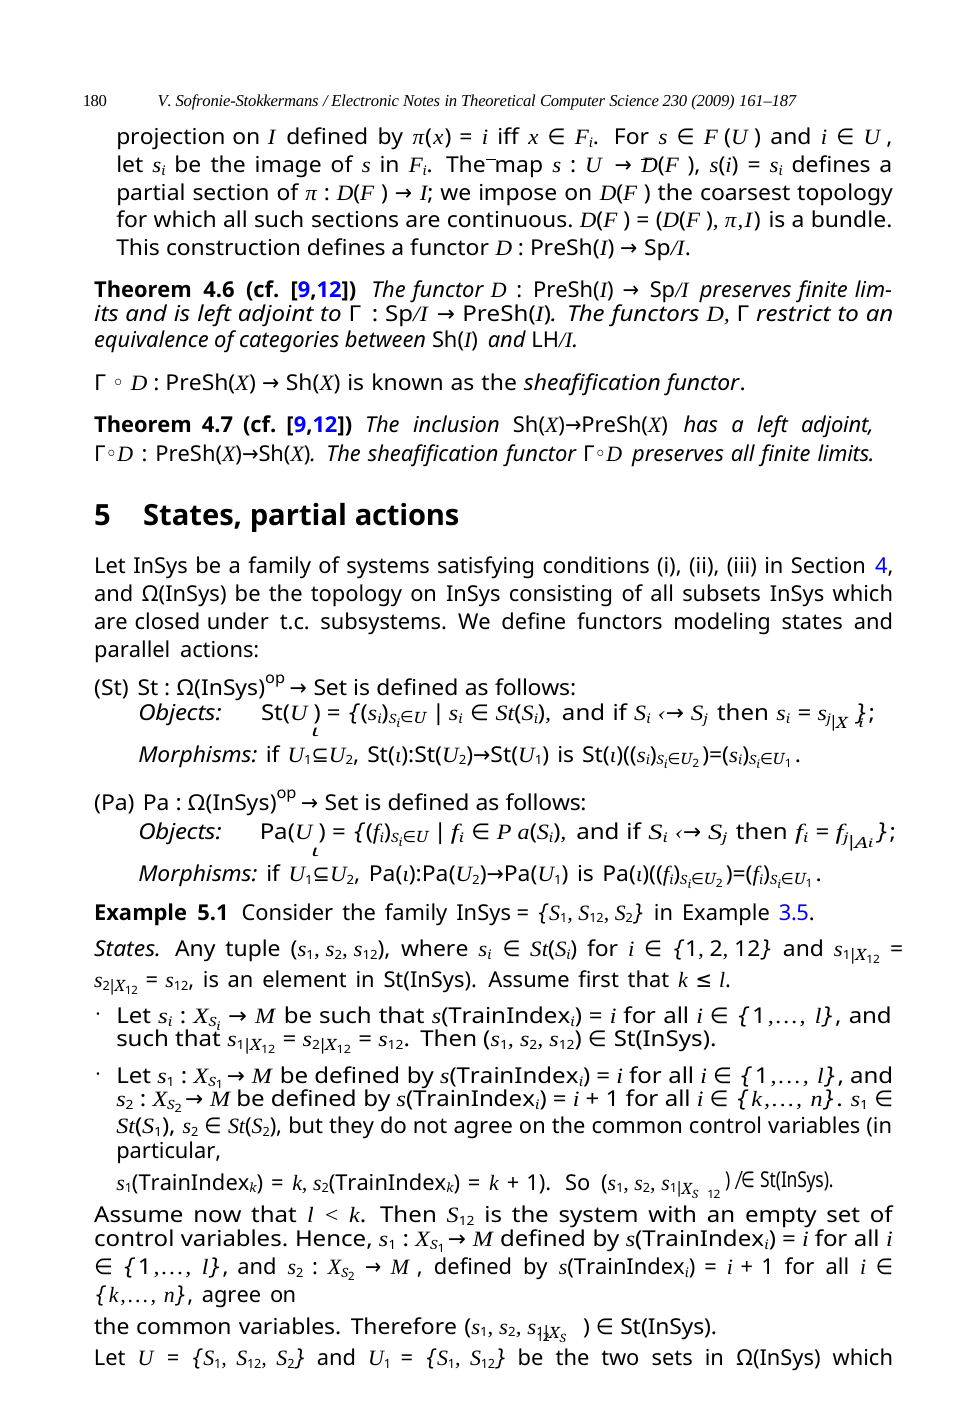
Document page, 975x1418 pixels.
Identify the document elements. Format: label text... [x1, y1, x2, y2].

list Let s1 : XS1 → M be defined by s(TrainIndexi) = i for all i ∈ {1,..., l}, and s2 : XS2 → M be defined by s(TrainIndexi) = i + 1 for all i ∈ {k,..., n}. s1 ∈ St(S1), s2 ∈ St(S2), but they do not agree on the common control variables (in particular, [95, 1062, 893, 1165]
text ι i [311, 725, 910, 739]
text s1(TrainIndexk) = k, s2(TrainIndexk) = k + 1). So (s1, s2, s1|XS [116, 1165, 722, 1196]
text Example 5.1 Consider the family InSys = {S1, S12, S2} in Example 3.5. [94, 897, 910, 926]
text the common variables. Therefore (s1, s2, s1|XS ) ∈ St(InSys). [94, 1309, 910, 1340]
list Let si : XSi → M be such that s(TrainIndexi) = i for all i ∈ {1,..., l}, and such that s1|X12 = s2|X12 = s12. Then (s1, s2, s12) ∈ St(InSys). [95, 1001, 893, 1057]
text (St) St : Ω(InSys)op → Set is defined as follows: [94, 671, 910, 701]
text Morphisms: if U1⊆U2, St(ι):St(U2)→St(U1) is St(ι)((si)Si∈U2 )=(si)Si∈U1 . [138, 739, 910, 768]
text projection on I defined by π(x) = i iff x ∈ Fi. For s ∈ F (U ) and i ∈ U , let si be the image of s in Fi. The map s : U → D(F ), s(i) = si defines a partial section of π : D(F ) → I; we impose on D(F ) the coarsest topology for which all such sections are continuous. D(F ) = (D(F ), π,I) is a bundle. This construction defines a functor D : PreSh(I) → Sp/I. [116, 122, 893, 261]
text ι i [311, 845, 910, 859]
text Theorem 4.6 (cf. [9,12]) The functor D : PreSh(I) → Sp/I preserves ﬁnite lim- its and is left adjoint to Γ : Sp/I → PreSh(I). The functors D, Γ restrict to an equivalence of categories between Sh(I) and LH/I. [94, 277, 893, 353]
text States. Any tuple (s1, s2, s12), where si ∈ St(Si) for i ∈ {1, 2, 12} and s1|X12 = [94, 932, 910, 963]
text (Pa) Pa : Ω(InSys)op → Set is defined as follows: [94, 782, 910, 816]
subtitle States, partial actions [94, 494, 910, 534]
text Γ◦D : PreSh(X)→Sh(X). The sheaﬁﬁcation functor Γ◦D preserves all ﬁnite limits. [94, 438, 910, 468]
text Objects: St(U ) = {(si)Si∈U | si ∈ St(Si), and if Si ‹→ Sj then si = sj|X }; [138, 701, 910, 725]
text s2|X12 = s12, is an element in St(InSys). Assume first that k ≤ l. [94, 963, 910, 994]
text Assume now that l < k. Then S12 is the system with an empty set of control variables. Hence, s1 : XS1 → M defined by s(TrainIndexi) = i for all i ∈ {1,..., l}, and s2 : XS2 → M , defined by s(TrainIndexi) = i + 1 for all i ∈ {k,..., n}, agree on [94, 1202, 893, 1309]
text Theorem 4.7 (cf. [9,12]) The inclusion Sh(X)→PreSh(X) has a left adjoint, [94, 408, 910, 438]
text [94, 1345, 893, 1371]
text Let InSys be a family of systems satisfying conditions (i), (ii), (iii) in Section 4, and Ω(InSys) be the topology on InSys consisting of all subsets InSys which are closed under t.c. subsystems. We define functors modeling states and parallel actions: [94, 551, 893, 664]
text Objects: Pa(U ) = {(fi)Si∈U | fi ∈ P a(Si), and if Si ‹→ Sj then fi = fj|A }; [138, 819, 910, 845]
text ) /∈ St(InSys). [725, 1165, 910, 1193]
text Morphisms: if U1⊆U2, Pa(ι):Pa(U2)→Pa(U1) is Pa(ι)((fi)Si∈U2 )=(fi)Si∈U1 . [138, 859, 910, 888]
text Γ ◦ D : PreSh(X) → Sh(X) is known as the sheaﬁﬁcation functor. [94, 367, 910, 397]
